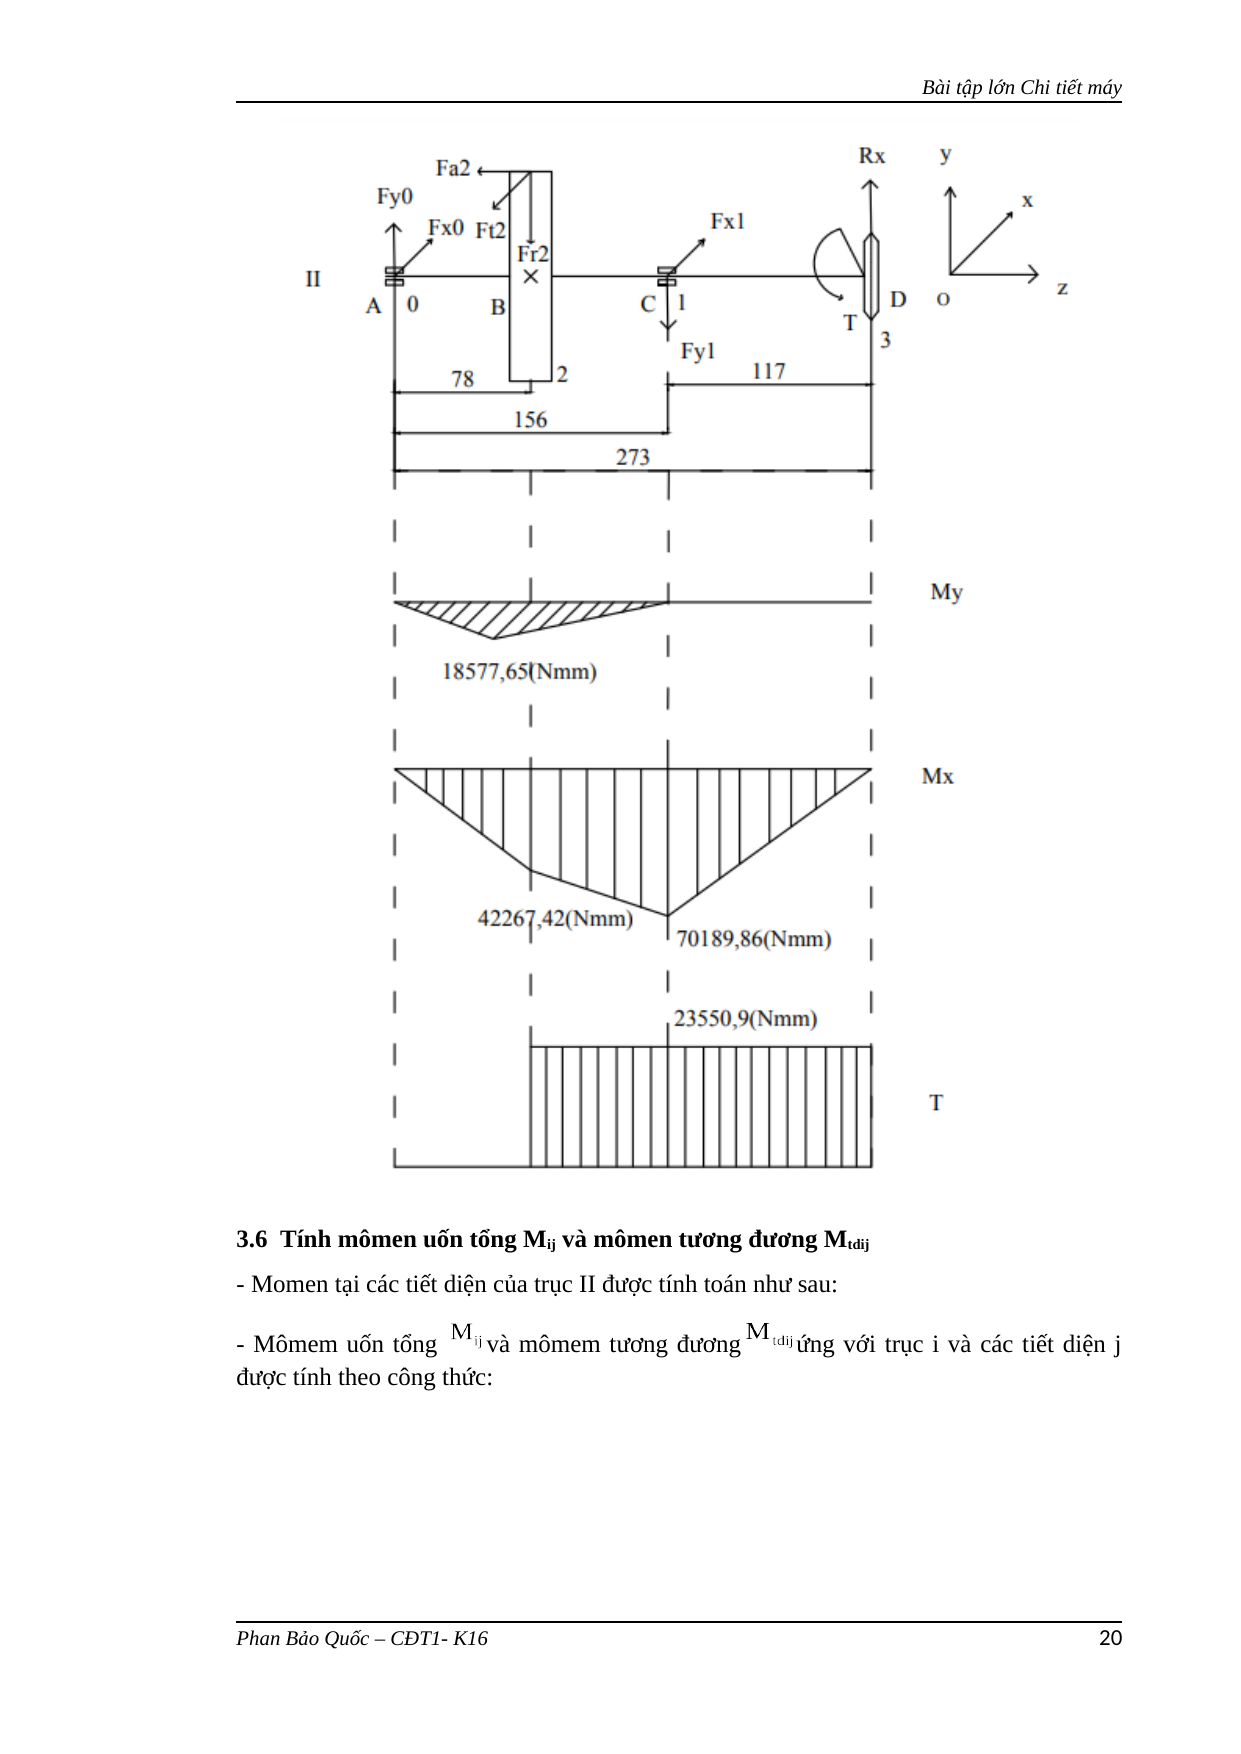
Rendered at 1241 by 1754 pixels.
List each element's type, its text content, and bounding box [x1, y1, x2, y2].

text - Momen tại các tiết diện của trục II được tính toán như sau: [236, 1269, 1122, 1298]
text Tính mômen uốn tổng Mij và mômen tương đương Mtdij [236, 1224, 1122, 1253]
picture [279, 118, 1080, 1195]
text - Mômem uốn tổng và mômem tương đươngứng với trục i và các tiết diện j được tính theo công thức: [236, 1315, 1122, 1391]
